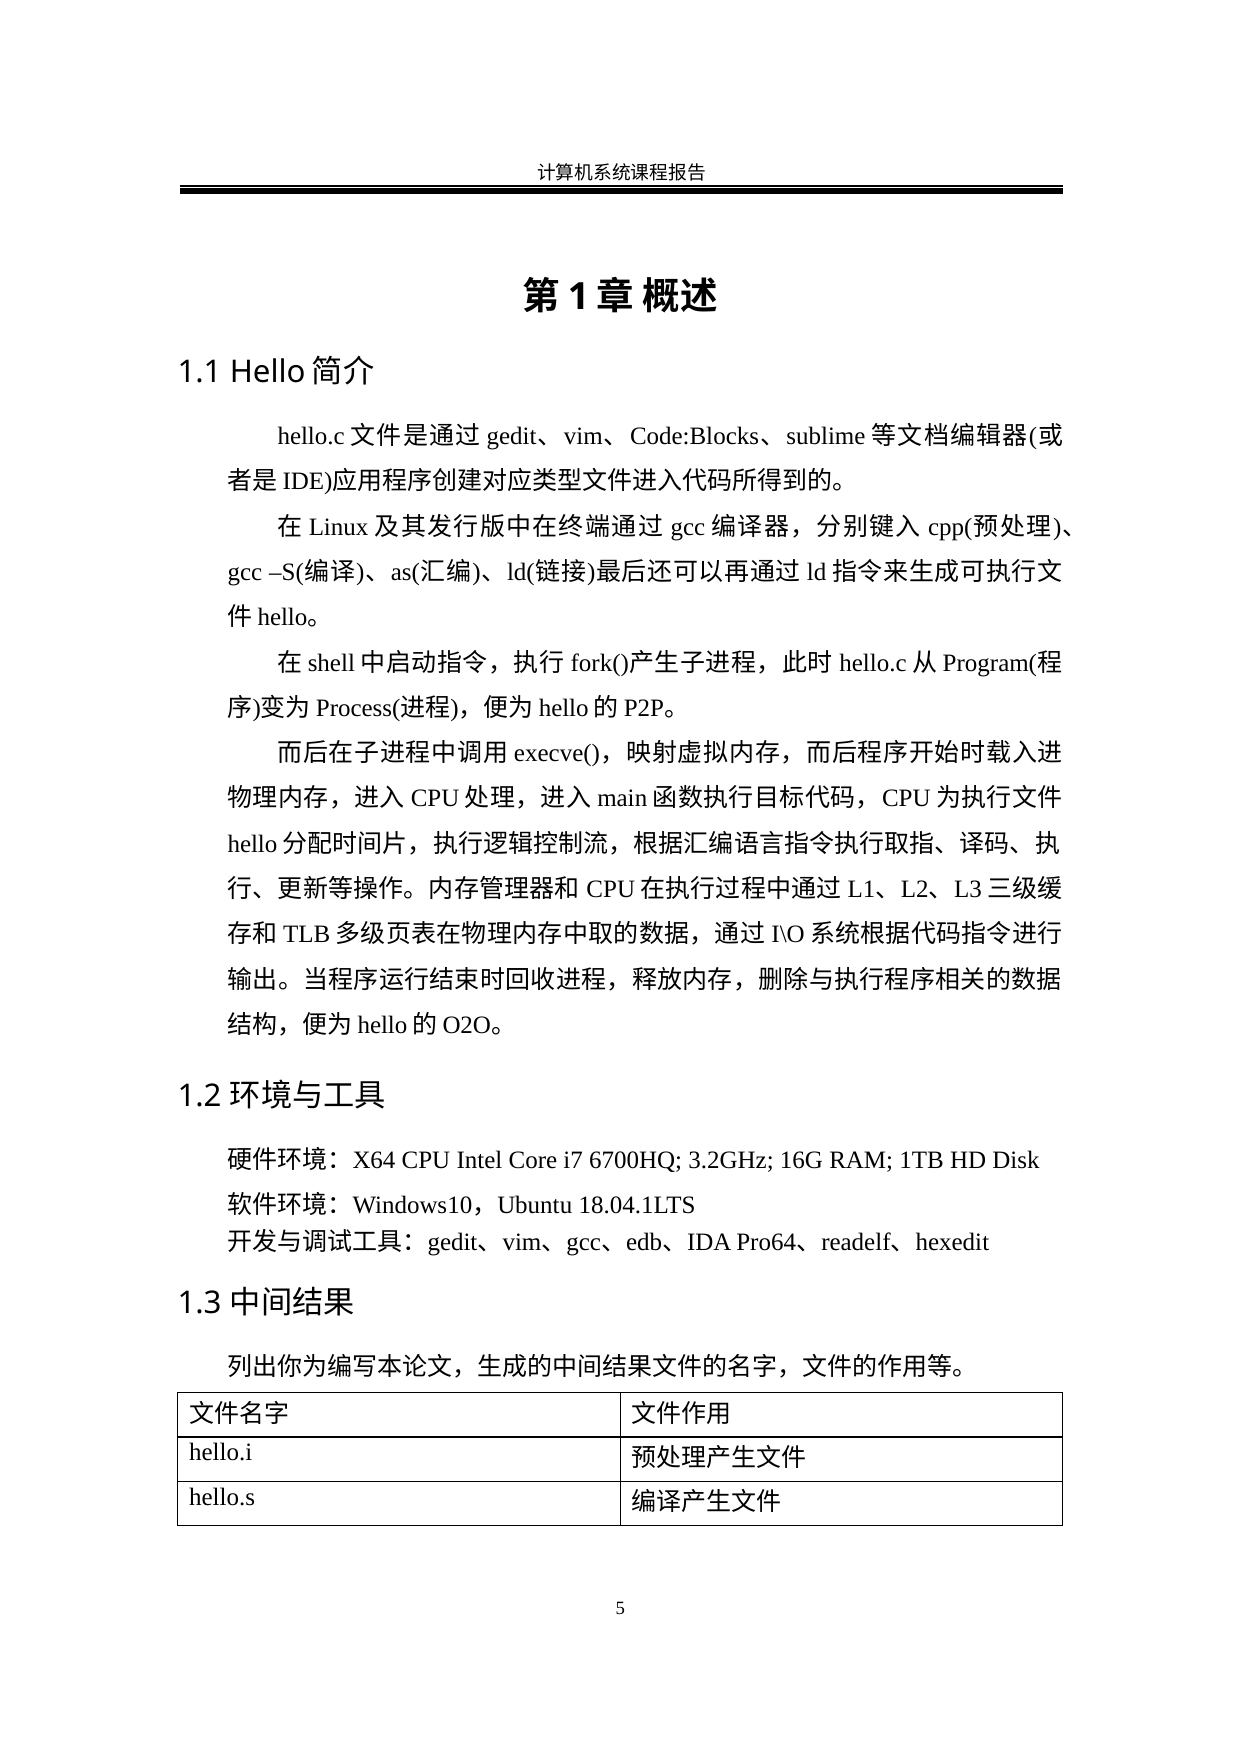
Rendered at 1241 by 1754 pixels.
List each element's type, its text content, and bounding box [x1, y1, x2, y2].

text 开发与调试工具：gedit、vim、gcc、edb、IDA Pro64、readelf、hexedit [177, 1221, 1063, 1257]
table_cell 预处理产生文件 [621, 1438, 1062, 1481]
text 列出你为编写本论文，生成的中间结果文件的名字，文件的作用等。 [177, 1347, 1063, 1383]
text 在Linux及其发行版中在终端通过gcc编译器，分别键入cpp(预处理)、gcc –S(编译)、as(汇编)、ld(链接)最后还可以再通过ld指令来生成可执行文件hello。 [227, 506, 1063, 633]
subtitle 1.1 Hello简介 [177, 351, 1063, 390]
subtitle 1.2 环境与工具 [177, 1075, 1063, 1114]
table_header 文件作用 [621, 1393, 1062, 1436]
table_cell hello.i [178, 1438, 620, 1481]
table_cell hello.s [178, 1482, 620, 1525]
subtitle 1.3 中间结果 [177, 1282, 1063, 1322]
subtitle 第1章 概述 [177, 242, 1063, 326]
text 而后在子进程中调用execve()，映射虚拟内存，而后程序开始时载入进物理内存，进入CPU处理，进入main函数执行目标代码，CPU为执行文件hello分配时间片，执行逻辑控制流，根据汇编语言指令执行取指、译码、执行、更新等操作。内存管理器和CPU在执行过程中通过L1、L2、L3三级缓存和TLB多级页表在物理内存中取的数据，通过I\O系统根据代码指令进行输出。当程序运行结束时回收进程，释放内存，删除与执行程序相关的数据结构，便为hello的O2O。 [227, 733, 1063, 1041]
text 软件环境：Windows10，Ubuntu 18.04.1LTS [177, 1185, 1063, 1221]
table_header 文件名字 [178, 1393, 620, 1436]
text 在shell中启动指令，执行fork()产生子进程，此时hello.c从Program(程序)变为Process(进程)，便为hello的P2P。 [227, 642, 1063, 723]
text 硬件环境：X64 CPU Intel Core i7 6700HQ; 3.2GHz; 16G RAM; 1TB HD Disk [177, 1139, 1063, 1176]
text hello.c文件是通过gedit、vim、Code:Blocks、sublime等文档编辑器(或者是IDE)应用程序创建对应类型文件进入代码所得到的。 [227, 415, 1063, 497]
table_cell 编译产生文件 [621, 1482, 1062, 1525]
